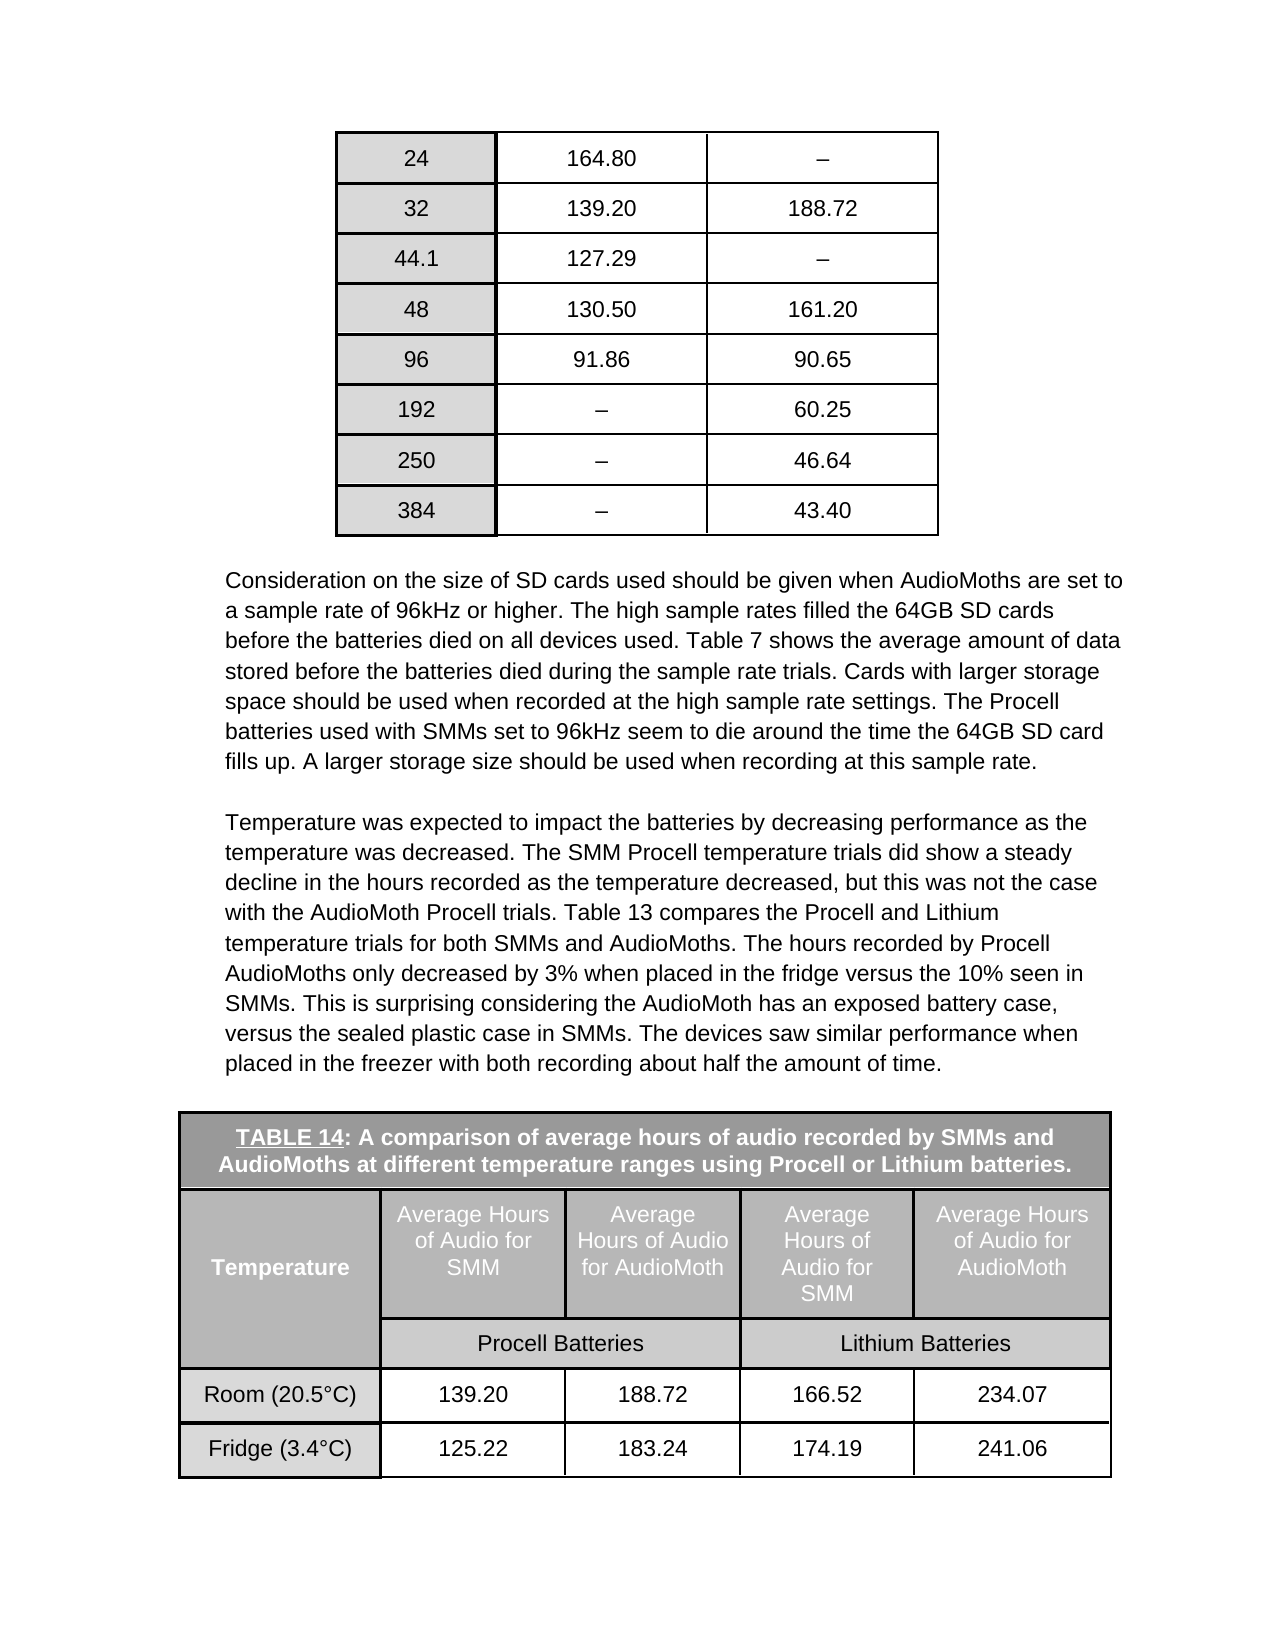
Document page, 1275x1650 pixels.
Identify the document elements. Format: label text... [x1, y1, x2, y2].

table_cell – [707, 133, 937, 182]
table_cell 139.20 [498, 184, 706, 232]
table_cell 384 [338, 487, 494, 534]
table_header TABLE 14: A comparison of average hours of audio recorded by SMMs and AudioMoths at different temperature ranges using Procell or Lithium batteries. [181, 1114, 1109, 1187]
table_cell 44.1 [338, 235, 494, 282]
table_cell 166.52 [741, 1370, 913, 1421]
table_cell Procell Batteries [382, 1320, 739, 1367]
table_cell 130.50 [498, 284, 706, 332]
table_cell 96 [338, 336, 494, 383]
table_cell Average Hours of Audio for SMM [382, 1191, 564, 1317]
table_cell – [498, 385, 706, 433]
table_cell Average Hours of Audio for AudioMoth [567, 1191, 739, 1317]
table_cell – [498, 486, 707, 534]
table_cell 241.06 [914, 1421, 1110, 1476]
table_cell 164.80 [498, 133, 707, 182]
table_cell Lithium Batteries [742, 1320, 1109, 1367]
table_cell 46.64 [708, 435, 937, 483]
table_cell 192 [338, 386, 494, 433]
table_cell 188.72 [708, 184, 937, 232]
table_cell 234.07 [915, 1370, 1110, 1421]
table_cell 48 [338, 285, 494, 332]
table_cell 139.20 [382, 1370, 564, 1421]
table_cell Fridge (3.4°C) [181, 1425, 379, 1476]
table_cell 161.20 [708, 284, 937, 332]
text Consideration on the size of SD cards used should be given when AudioMoths are set to a sample rate of 96kHz or higher. The high sample rates filled the 64GB SD cards before the batteries died on all devices used. Table 7 shows the average amount of data stored before the batteries died during the sample rate trials. Cards with larger storage space should be used when recorded at the high sample rate settings. The Procell batteries used with SMMs set to 96kHz seem to die around the time the 64GB SD card fills up. A larger storage size should be used when recording at this sample rate. [225, 567, 1125, 775]
table_cell 32 [338, 185, 494, 232]
table_cell Temperature [181, 1191, 379, 1367]
table_cell 90.65 [708, 335, 937, 383]
text Temperature was expected to impact the batteries by decreasing performance as the temperature was decreased. The SMM Procell temperature trials did show a steady decline in the hours recorded as the temperature decreased, but this was not the case with the AudioMoth Procell trials. Table 13 compares the Procell and Lithium temperature trials for both SMMs and AudioMoths. The hours recorded by Procell AudioMoths only decreased by 3% when placed in the fridge versus the 10% seen in SMMs. This is surprising considering the AudioMoth has an exposed battery case, versus the sealed plastic case in SMMs. The devices saw similar performance when placed in the freezer with both recording about half the amount of time. [225, 809, 1125, 1077]
table_cell Average Hours of Audio for SMM [742, 1191, 912, 1317]
table_cell Average Hours of Audio for AudioMoth [915, 1191, 1109, 1317]
table_cell 91.86 [498, 335, 706, 383]
table_cell 125.22 [382, 1424, 565, 1476]
table_cell 188.72 [566, 1370, 739, 1421]
table_cell – [498, 435, 706, 483]
table_cell 43.40 [707, 486, 937, 534]
table_cell 127.29 [498, 234, 706, 282]
table_cell Room (20.5°C) [181, 1370, 379, 1421]
table_cell 174.19 [740, 1424, 914, 1476]
table_cell 183.24 [565, 1424, 740, 1476]
table_cell 24 [338, 134, 494, 182]
table_cell 60.25 [708, 385, 937, 433]
table_cell – [708, 234, 937, 282]
table_cell 250 [338, 436, 494, 483]
